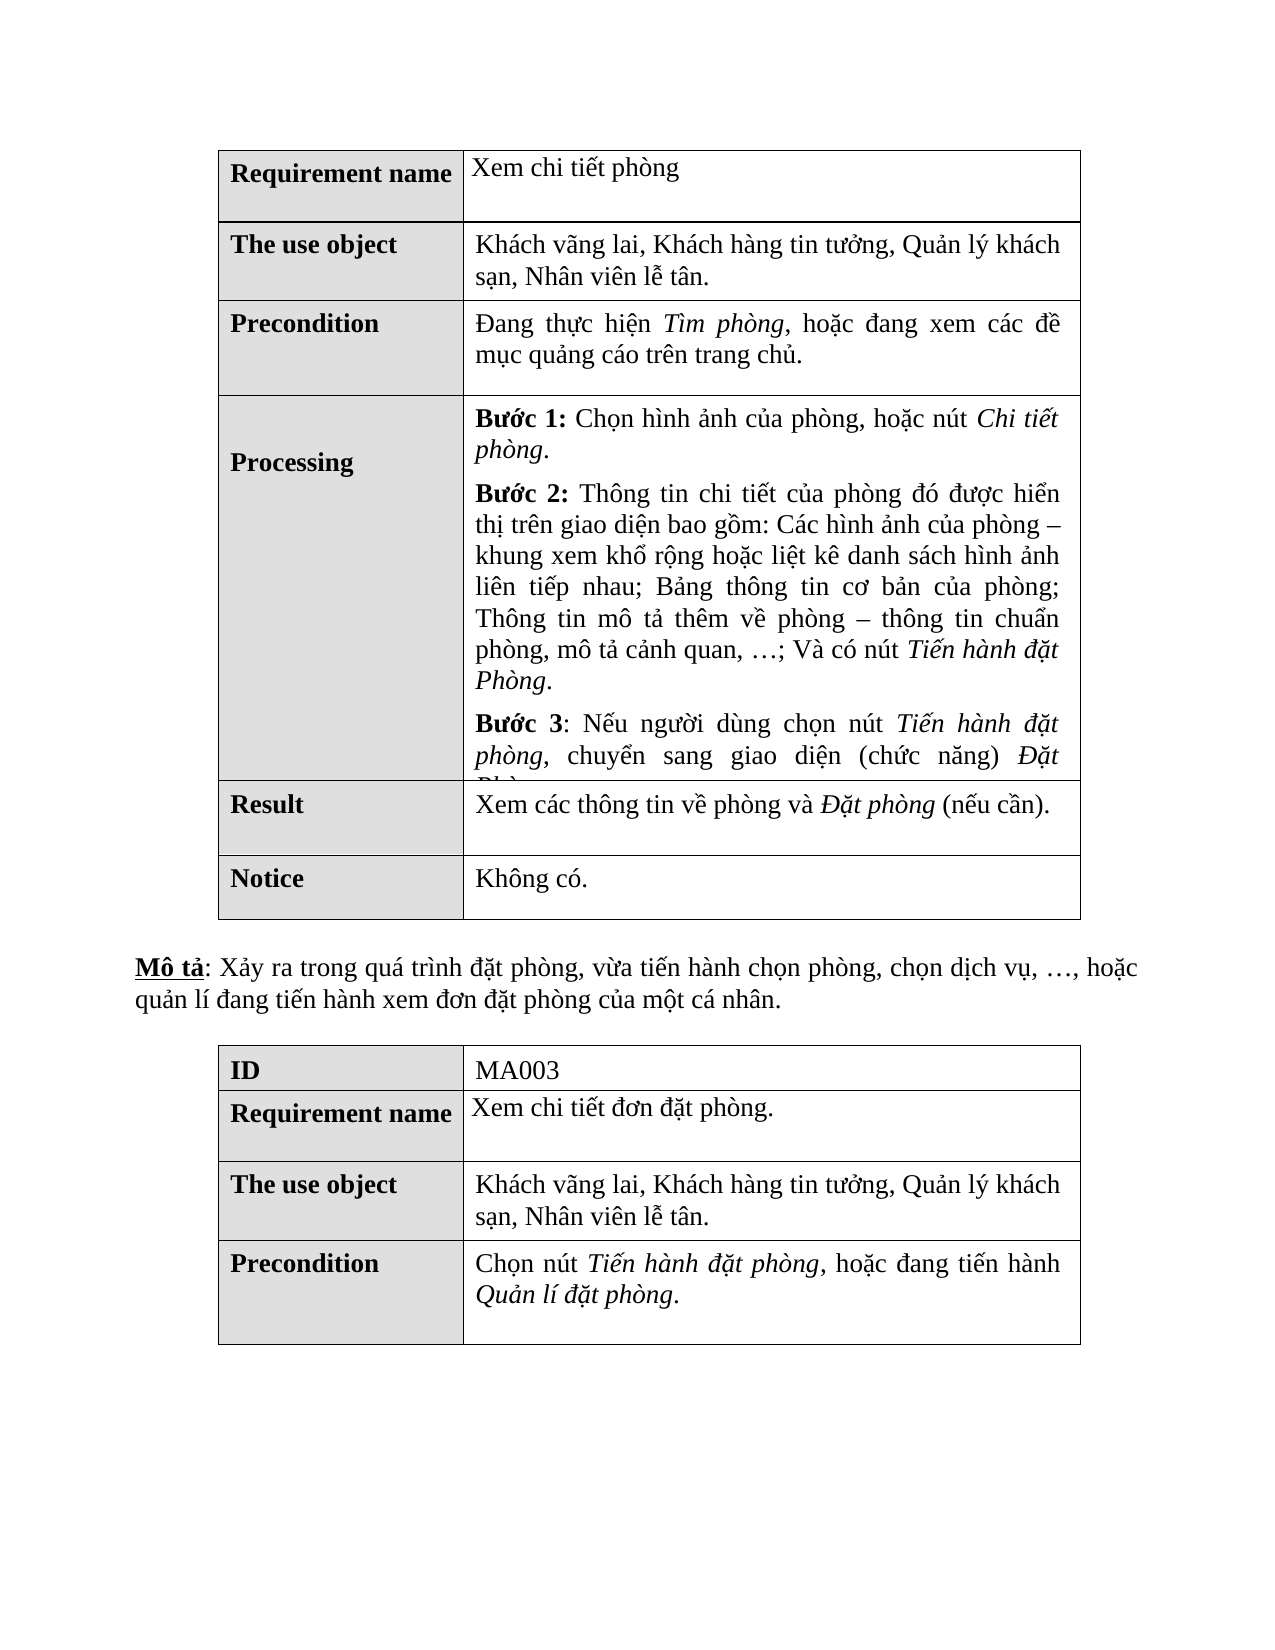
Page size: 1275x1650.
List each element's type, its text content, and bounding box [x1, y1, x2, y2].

table_cell Precondition [219, 301, 463, 395]
table_cell Đang thực hiện Tìm phòng, hoặc đang xem các đề mục quảng cáo trên trang chủ. [464, 301, 1080, 395]
table_cell The use object [219, 1162, 463, 1240]
table_cell Result [219, 781, 463, 854]
table_cell Khách vãng lai, Khách hàng tin tưởng, Quản lý khách sạn, Nhân viên lễ tân. [464, 223, 1080, 300]
table_cell Notice [219, 856, 463, 919]
table_cell Processing [219, 396, 463, 780]
table_header MA003 [464, 1046, 1080, 1090]
table_cell Requirement name [219, 1091, 463, 1161]
table_cell Xem chi tiết đơn đặt phòng. [464, 1091, 1080, 1161]
table_cell Bước 1: Chọn hình ảnh của phòng, hoặc nút Chi tiết phòng. Bước 2: Thông tin chi tiết của phòng đó được hiển thị trên giao diện bao gồm: Các hình ảnh của phòng – khung xem khổ rộng hoặc liệt kê danh sách hình ảnh liên tiếp nhau; Bảng thông tin cơ bản của phòng; Thông tin mô tả thêm về phòng – thông tin chuẩn phòng, mô tả cảnh quan, …; Và có nút Tiến hành đặt Phòng. Bước 3: Nếu người dùng chọn nút Tiến hành đặt phòng, chuyển sang giao diện (chức năng) Đặt Phòng. [464, 396, 1080, 780]
table_cell Requirement name [219, 151, 463, 221]
table_cell Khách vãng lai, Khách hàng tin tưởng, Quản lý khách sạn, Nhân viên lễ tân. [464, 1162, 1080, 1240]
table_cell Precondition [219, 1241, 463, 1344]
table_cell The use object [219, 223, 463, 300]
text Mô tả: Xảy ra trong quá trình đặt phòng, vừa tiến hành chọn phòng, chọn dịch vụ, …, hoặc quản lí đang tiến hành xem đơn đặt phòng của một cá nhân. [135, 952, 1140, 1014]
table_cell Xem các thông tin về phòng và Đặt phòng (nếu cần). [464, 781, 1080, 854]
table_header ID [219, 1046, 463, 1090]
table_cell Không có. [464, 856, 1080, 919]
table_cell Chọn nút Tiến hành đặt phòng, hoặc đang tiến hành Quản lí đặt phòng. [464, 1241, 1080, 1344]
table_cell Xem chi tiết phòng [464, 151, 1080, 221]
